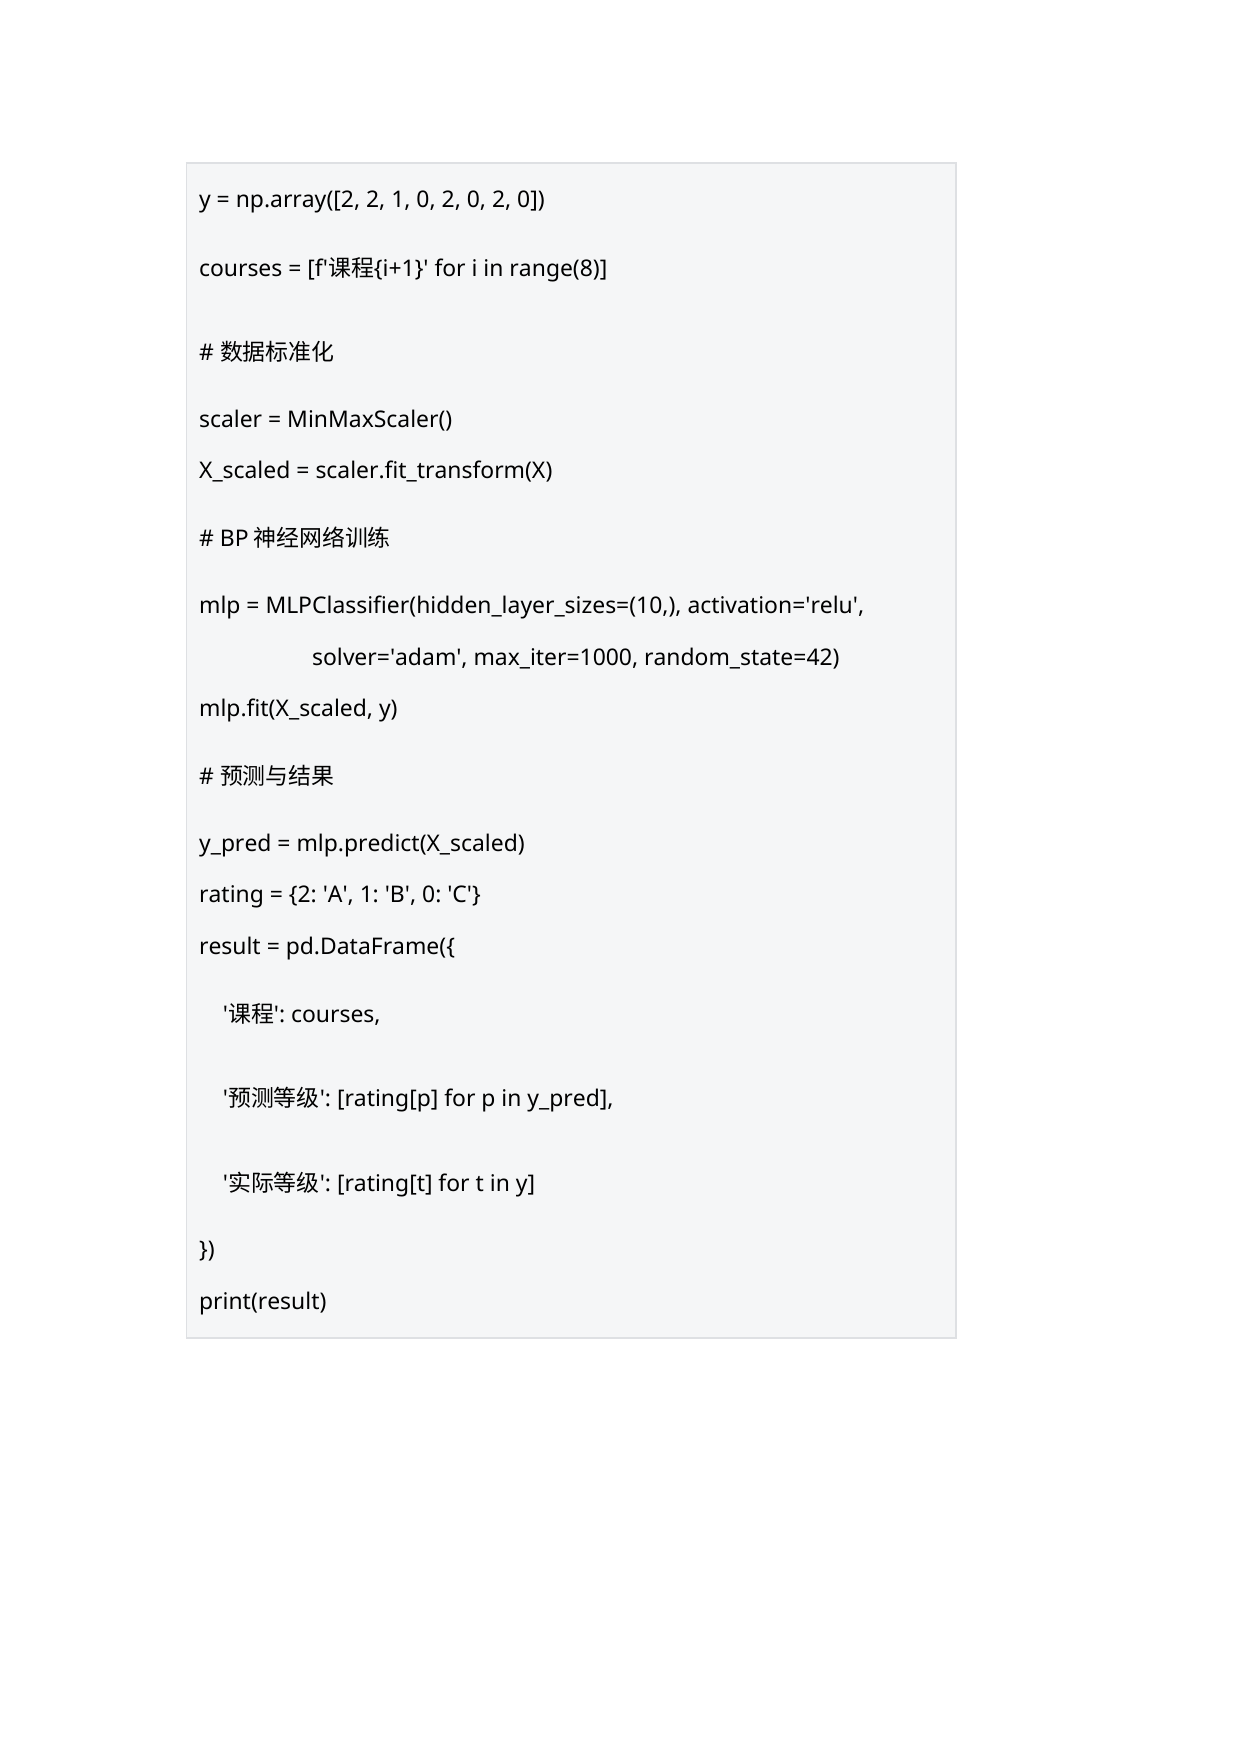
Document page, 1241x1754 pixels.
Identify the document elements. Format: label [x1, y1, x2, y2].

table_header [187, 164, 955, 1337]
